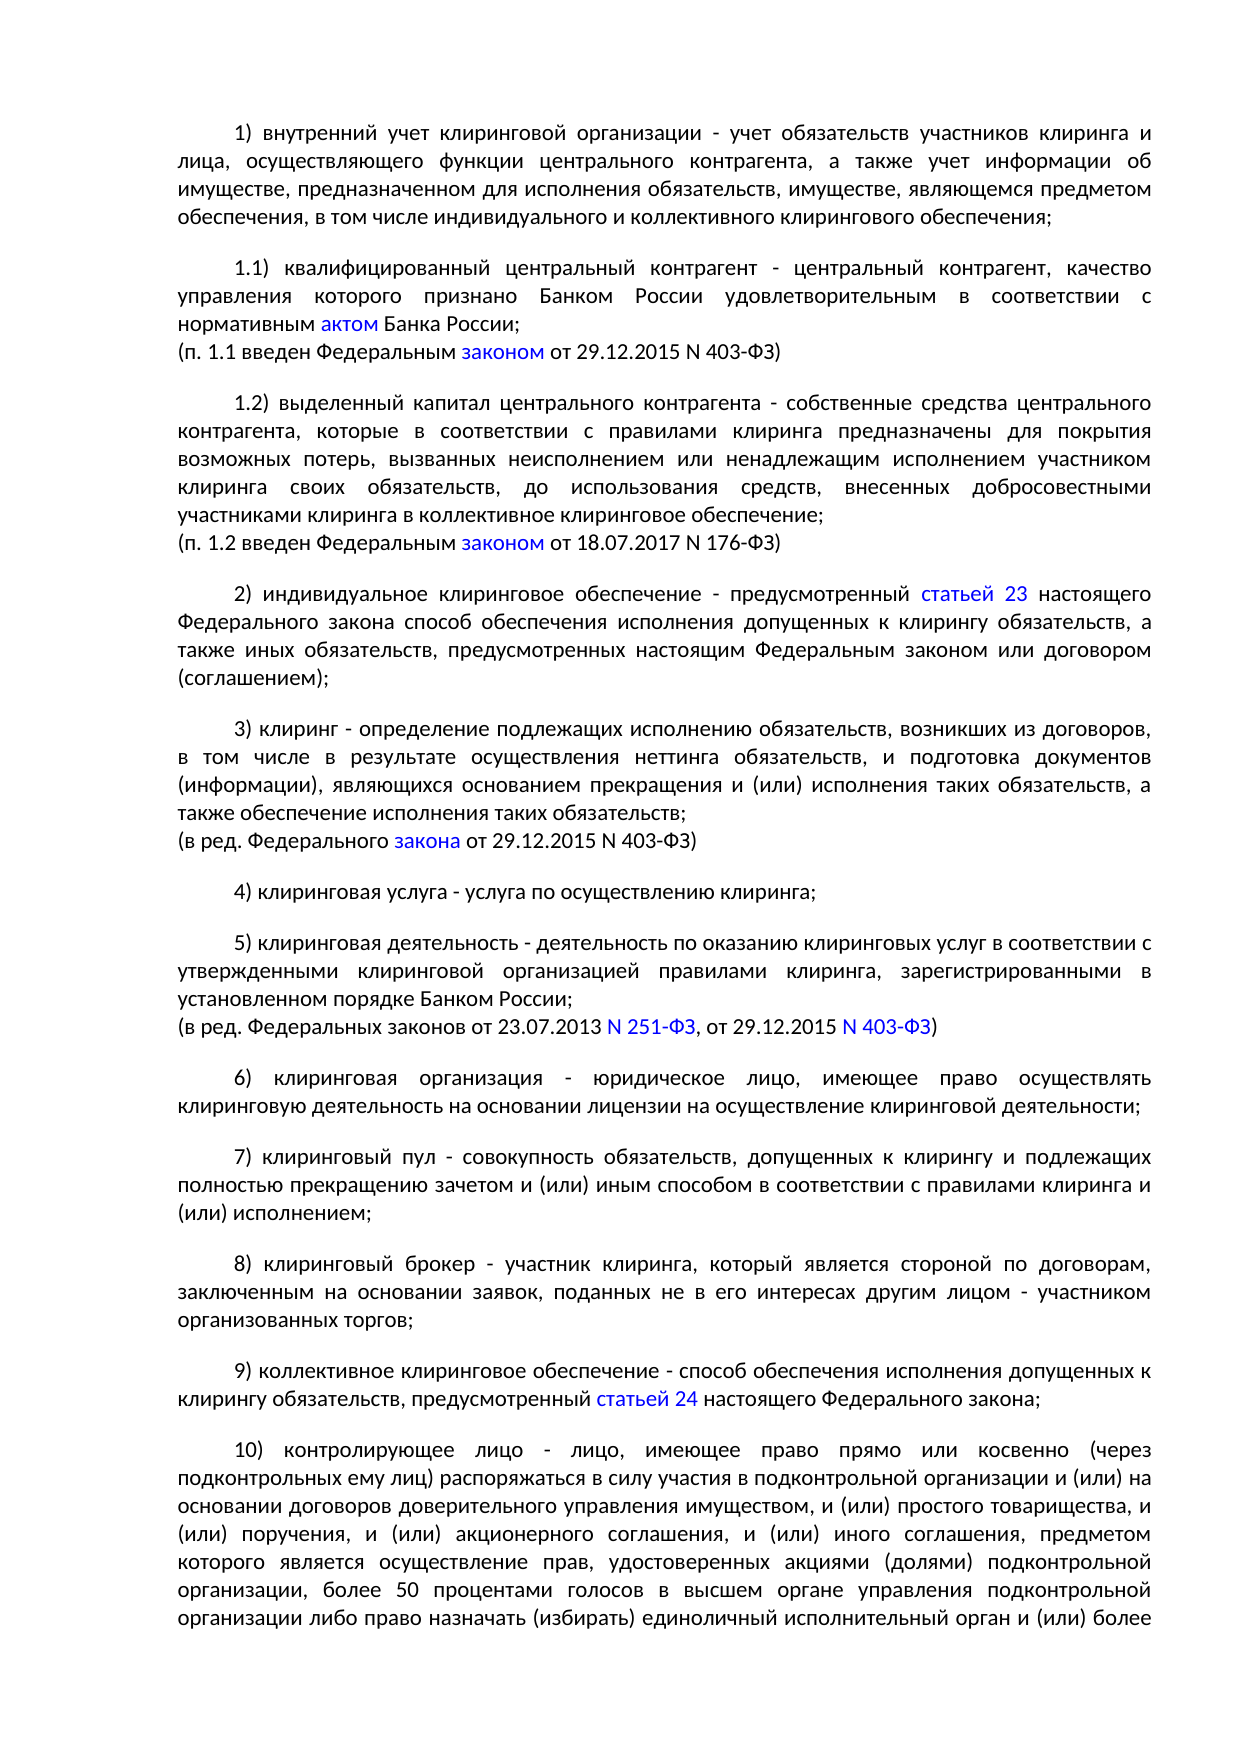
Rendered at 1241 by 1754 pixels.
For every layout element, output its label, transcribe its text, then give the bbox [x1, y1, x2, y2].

text 7) клиринговый пул - совокупность обязательств, допущенных к клирингу и подлежащих полностью прекращению зачетом и (или) иным способом в соответствии с правилами клиринга и (или) исполнением; [177, 1142, 1152, 1226]
text (п. 1.1 введен Федеральным законом от 29.12.2015 N 403-ФЗ) [177, 337, 1152, 365]
text 1) внутренний учет клиринговой организации - учет обязательств участников клиринга и лица, осуществляющего функции центрального контрагента, а также учет информации об имуществе, предназначенном для исполнения обязательств, имуществе, являющемся предметом обеспечения, в том числе индивидуального и коллективного клирингового обеспечения; [177, 118, 1152, 230]
text 3) клиринг - определение подлежащих исполнению обязательств, возникших из договоров, в том числе в результате осуществления неттинга обязательств, и подготовка документов (информации), являющихся основанием прекращения и (или) исполнения таких обязательств, а также обеспечение исполнения таких обязательств; [177, 714, 1152, 826]
text (в ред. Федерального закона от 29.12.2015 N 403-ФЗ) [177, 826, 1152, 854]
text (в ред. Федеральных законов от 23.07.2013 N 251-ФЗ, от 29.12.2015 N 403-ФЗ) [177, 1012, 1152, 1040]
text 9) коллективное клиринговое обеспечение - способ обеспечения исполнения допущенных к клирингу обязательств, предусмотренный статьей 24 настоящего Федерального закона; [177, 1356, 1152, 1412]
text 1.2) выделенный капитал центрального контрагента - собственные средства центрального контрагента, которые в соответствии с правилами клиринга предназначены для покрытия возможных потерь, вызванных неисполнением или ненадлежащим исполнением участником клиринга своих обязательств, до использования средств, внесенных добросовестными участниками клиринга в коллективное клиринговое обеспечение; [177, 388, 1152, 528]
text 1.1) квалифицированный центральный контрагент - центральный контрагент, качество управления которого признано Банком России удовлетворительным в соответствии с нормативным актом Банка России; [177, 253, 1152, 337]
text (п. 1.2 введен Федеральным законом от 18.07.2017 N 176-ФЗ) [177, 528, 1152, 556]
text 6) клиринговая организация - юридическое лицо, имеющее право осуществлять клиринговую деятельность на основании лицензии на осуществление клиринговой деятельности; [177, 1063, 1152, 1119]
text 5) клиринговая деятельность - деятельность по оказанию клиринговых услуг в соответствии с утвержденными клиринговой организацией правилами клиринга, зарегистрированными в установленном порядке Банком России; [177, 928, 1152, 1012]
text 4) клиринговая услуга - услуга по осуществлению клиринга; [177, 877, 1152, 905]
text 2) индивидуальное клиринговое обеспечение - предусмотренный статьей 23 настоящего Федерального закона способ обеспечения исполнения допущенных к клирингу обязательств, а также иных обязательств, предусмотренных настоящим Федеральным законом или договором (соглашением); [177, 579, 1152, 691]
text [177, 1435, 1152, 1631]
text 8) клиринговый брокер - участник клиринга, который является стороной по договорам, заключенным на основании заявок, поданных не в его интересах другим лицом - участником организованных торгов; [177, 1249, 1152, 1333]
